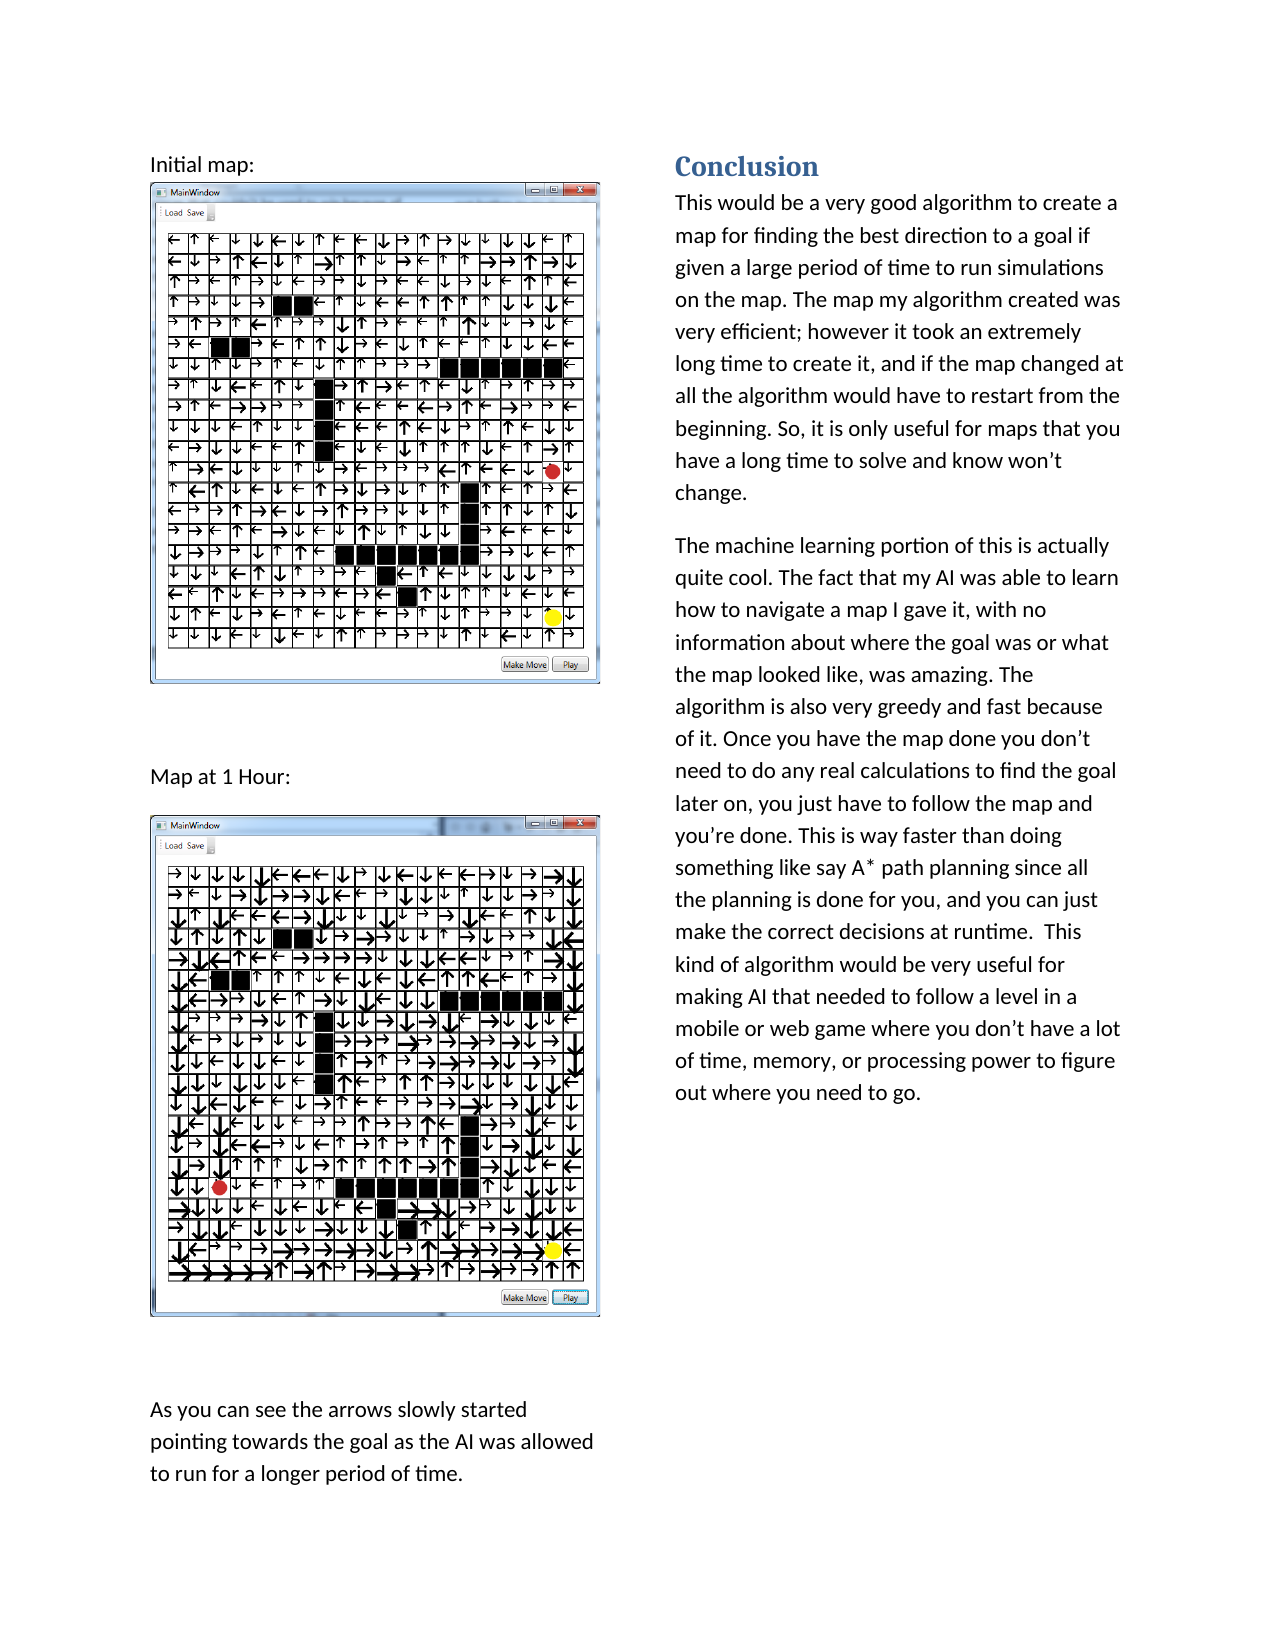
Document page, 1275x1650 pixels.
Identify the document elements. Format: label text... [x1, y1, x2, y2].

text Map at 1 Hour: [150, 762, 600, 790]
subtitle Conclusion [675, 150, 1125, 183]
picture [150, 182, 600, 684]
picture [150, 815, 600, 1317]
text This would be a very good algorithm to create a map for finding the best direction to a goal if given a large period of time to run simulations on the map. The map my algorithm created was very efficient; however it took an extremely long time to create it, and if the map changed at all the algorithm would have to restart from the beginning. So, it is only useful for maps that you have a long time to solve and know won’t change. [675, 188, 1125, 506]
text As you can see the arrows slowly started pointing towards the goal as the AI was allowed to run for a longer period of time. [150, 1395, 600, 1487]
text Initial map: [150, 150, 600, 182]
text The machine learning portion of this is actually quite cool. The fact that my AI was able to learn how to navigate a map I gave it, with no information about where the goal was or what the map looked like, was amazing. The algorithm is also very greedy and fast because of it. Once you have the map done you don’t need to do any real calculations to find the goal later on, you just have to follow the map and you’re done. This is way faster than doing something like say A* path planning since all the planning is done for you, and you can just make the correct decisions at runtime. This kind of algorithm would be very useful for making AI that needed to follow a level in a mobile or web game where you don’t have a lot of time, memory, or processing power to figure out where you need to go. [675, 531, 1125, 1106]
